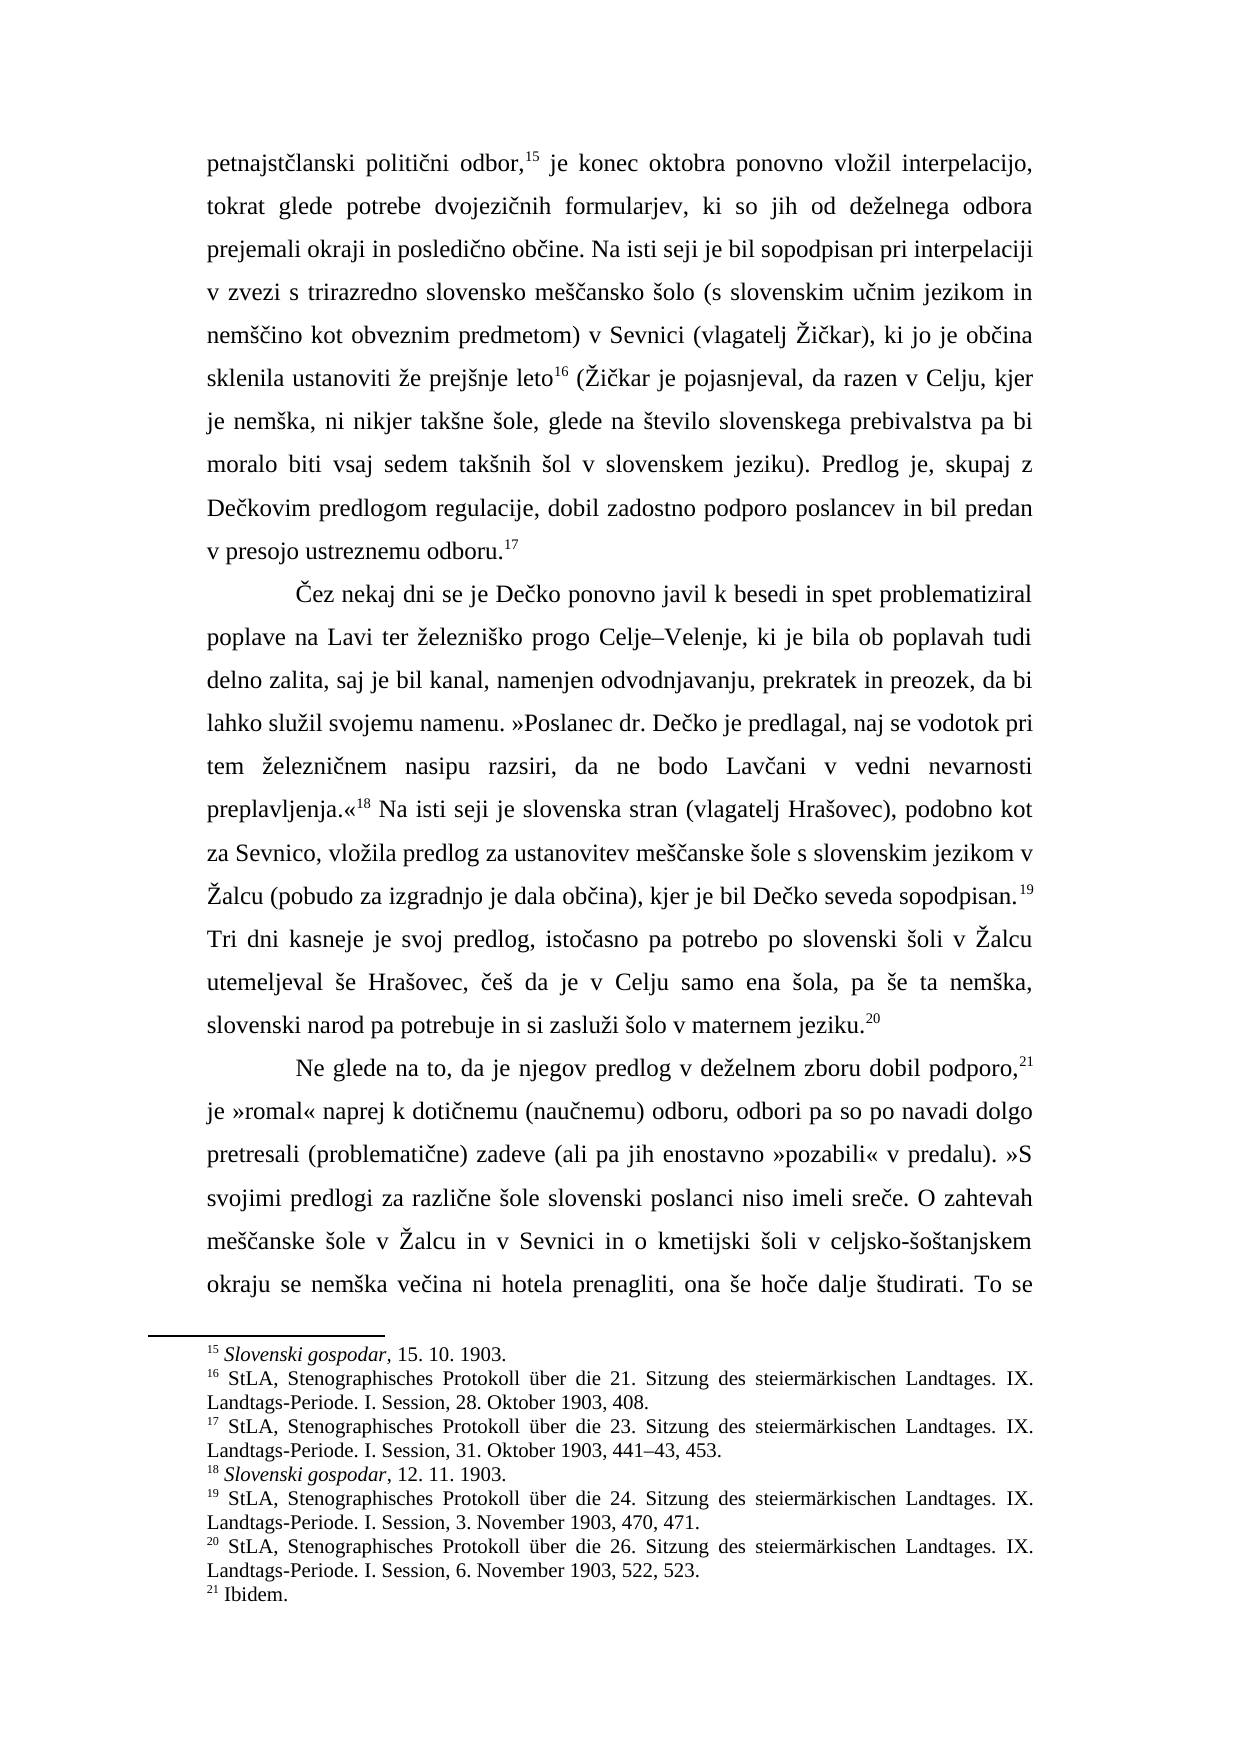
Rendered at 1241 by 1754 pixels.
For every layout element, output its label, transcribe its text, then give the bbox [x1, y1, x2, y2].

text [207, 1053, 1033, 1298]
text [207, 148, 1033, 564]
text Čez nekaj dni se je Dečko ponovno javil k besedi in spet problematiziral poplave na Lavi ter železniško progo Celje–Velenje, ki je bila ob poplavah tudi delno zalita, saj je bil kanal, namenjen odvodnjavanju, prekratek in preozek, da bi lahko služil svojemu namenu. »Poslanec dr. Dečko je predlagal, naj se vodotok pri tem železničnem nasipu razsiri, da ne bodo Lavčani v vedni nevarnosti preplavljenja.« Na isti seji je slovenska stran (vlagatelj Hrašovec), podobno kot za Sevnico, vložila predlog za ustanovitev meščanske šole s slovenskim jezikom v Žalcu (pobudo za izgradnjo je dala občina), kjer je bil Dečko seveda sopodpisan. Tri dni kasneje je svoj predlog, istočasno pa potrebo po slovenski šoli v Žalcu utemeljeval še Hrašovec, češ da je v Celju samo ena šola, pa še ta nemška, slovenski narod pa potrebuje in si zasluži šolo v maternem jeziku. [207, 579, 1033, 1039]
